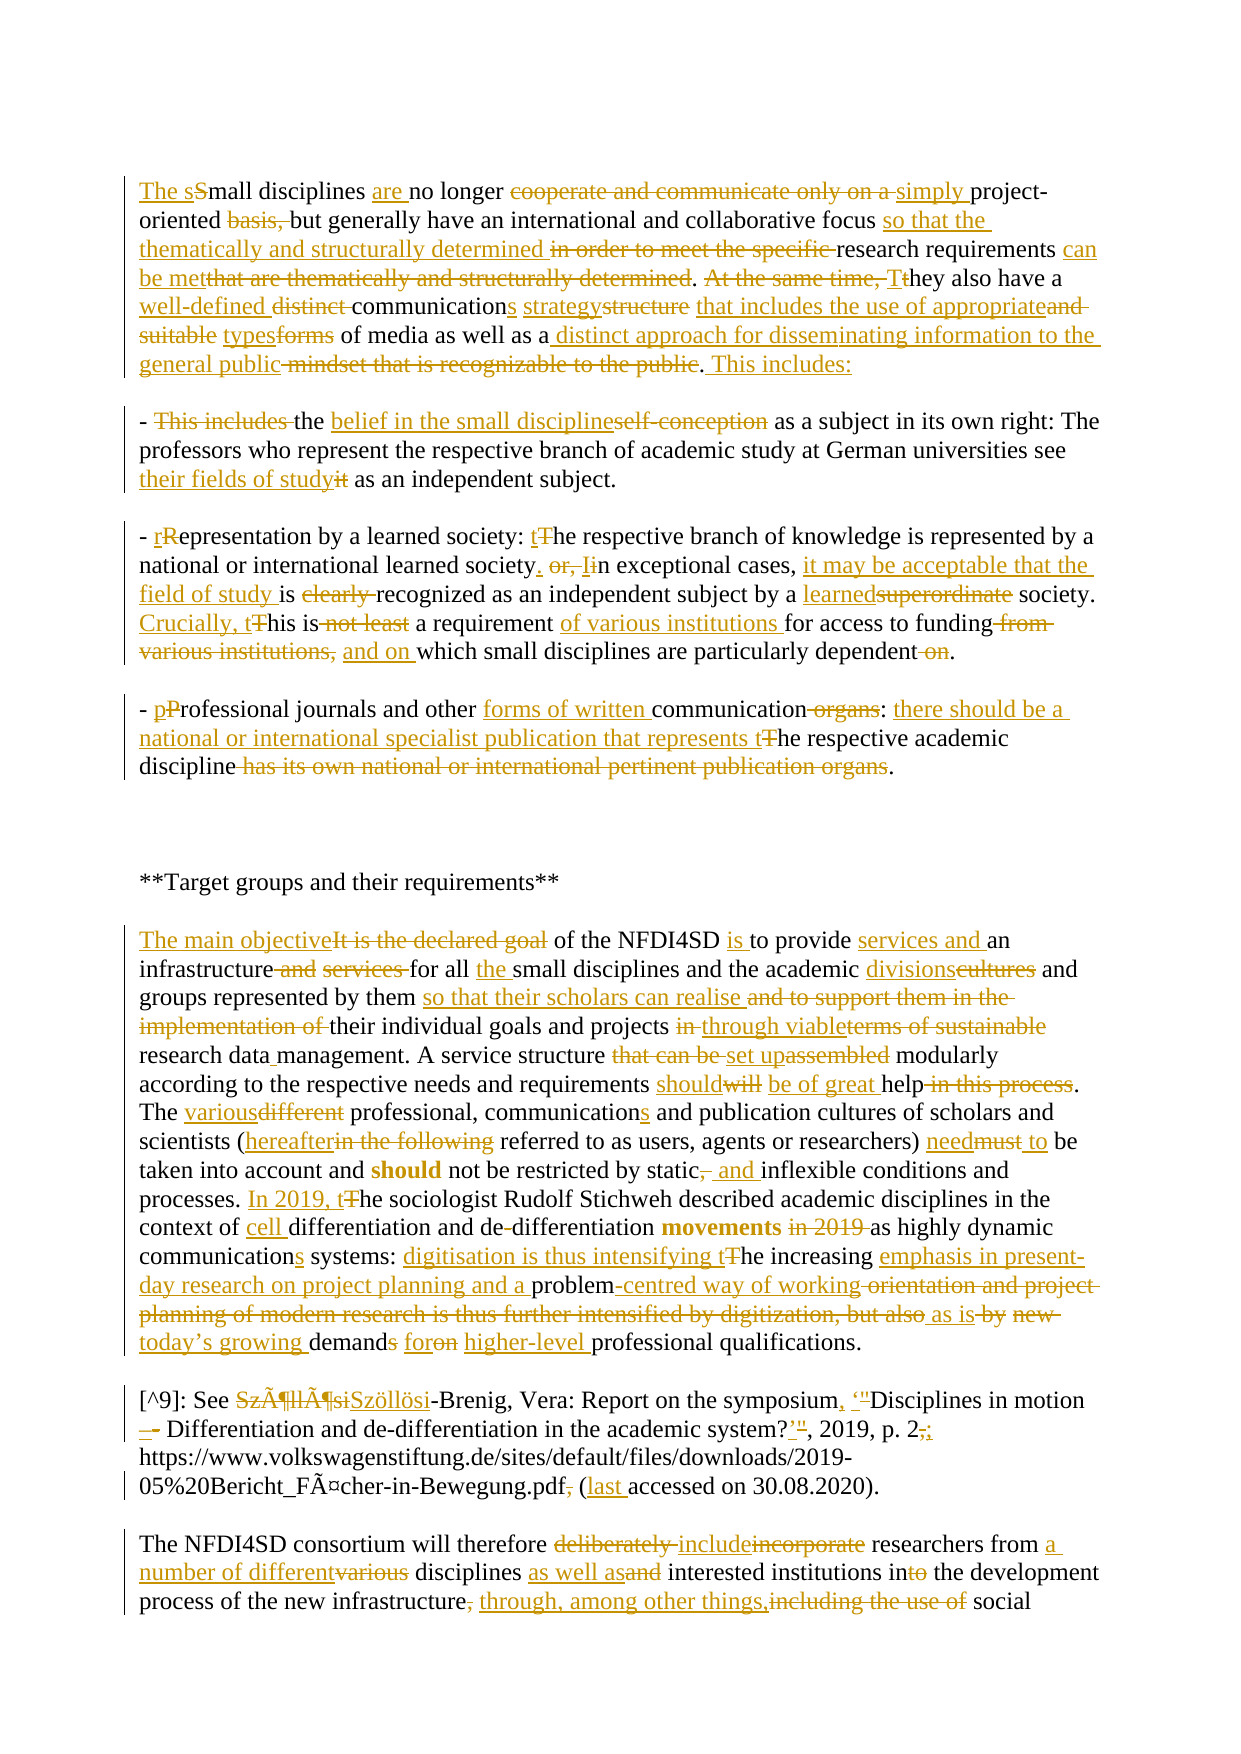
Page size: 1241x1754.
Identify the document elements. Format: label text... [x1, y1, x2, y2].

text - epresentation by a learned society: he respective branch of knowledge is represented by a national or international learned society n exceptional cases, is recognized as an independent subject by a society. his is a requirement for access to funding which small disciplines are particularly dependent. [139, 521, 1101, 665]
text mall disciplines no longer project-oriented but generally have an international and collaborative focus research requirements . hey also have a communication of media as well as a. [139, 176, 1101, 378]
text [139, 1529, 1101, 1615]
text - rofessional journals and other communication: he respective academic discipline. [139, 694, 1101, 780]
text [^9]: See -Brenig, Vera: Report on the symposium Disciplines in motion Differentiation and de-differentiation in the academic system?, 2019, p. 2 https://www.volkswagenstiftung.de/sites/default/files/downloads/2019-05%20Bericht_FÃ¤cher-in-Bewegung.pdf (accessed on 30.08.2020). [139, 1385, 1101, 1500]
text of the NFDI4SD to provide an infrastructure for all small disciplines and the academic and groups represented by them their individual goals and projects research datamanagement. A service structure modularly according to the respective needs and requirements help. The professional, communication and publication cultures of scholars and scientists ( referred to as users, agents or researchers) be taken into account and should not be restricted by staticinflexible conditions and processes. he sociologist Rudolf Stichweh described academic disciplines in the context of differentiation and dedifferentiation movements as highly dynamic communication systems: he increasing problem demand professional qualifications. [139, 925, 1101, 1356]
text **Target groups and their requirements** [139, 867, 1101, 896]
text - the as a subject in its own right: The professors who represent the respective branch of academic study at German universities see as an independent subject. [139, 406, 1101, 493]
